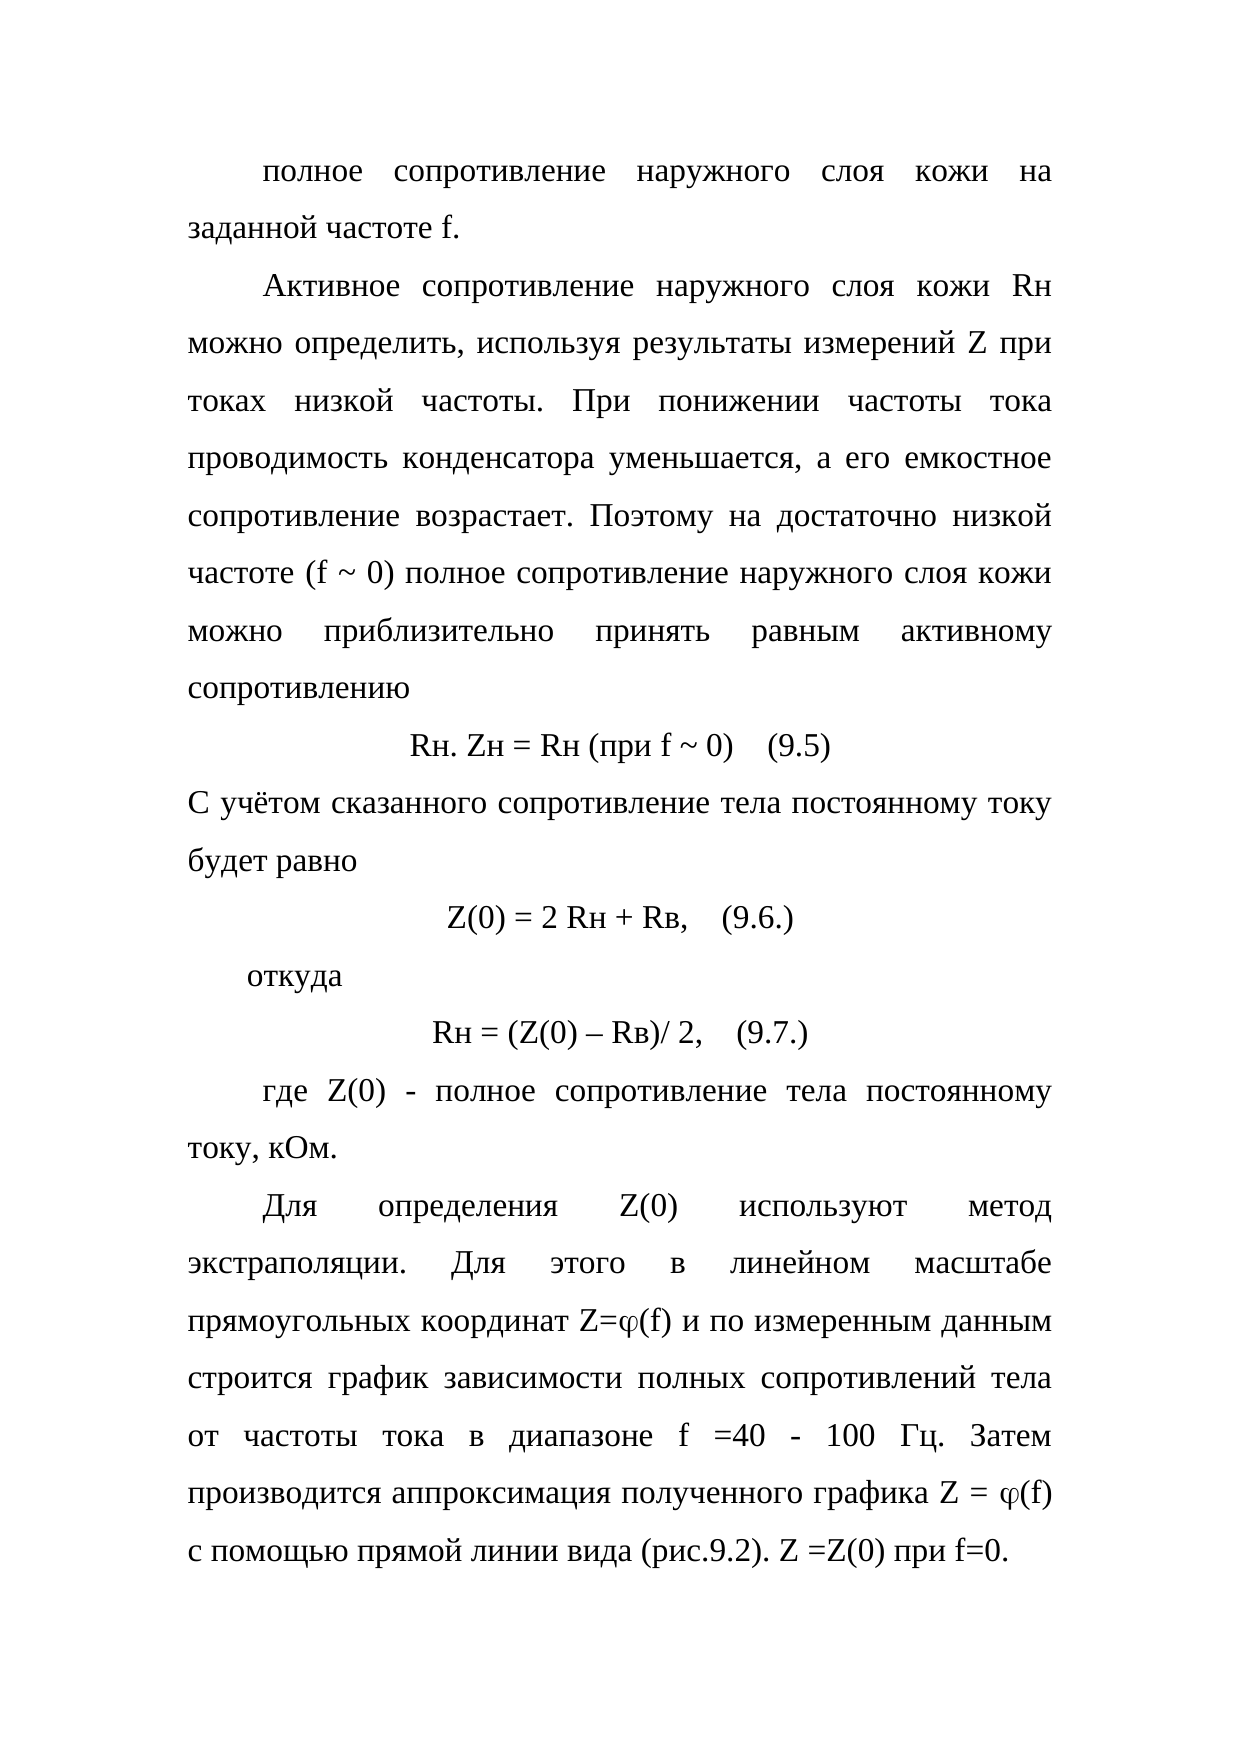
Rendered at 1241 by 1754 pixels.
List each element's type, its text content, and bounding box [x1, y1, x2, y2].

text C учётом сказанного сопротивление тела постоянному току будет равно [187, 782, 1053, 878]
text где Z(0) - полное сопротивление тела постоянному току, кОм. [187, 1070, 1053, 1166]
text Rн = (Z(0) – Rв)/ 2, (9.7.) [187, 1012, 1053, 1051]
text полное сопротивление наружного слоя кожи на заданной частоте f. [187, 150, 1053, 246]
text Rн. Zн = Rн (при f ~ 0) (9.5) [187, 725, 1053, 763]
text откуда [187, 955, 1053, 993]
text Активное сопротивление наружного слоя кожи Rн можно определить, используя результаты измерений Z при токах низкой частоты. При понижении частоты тока проводимость конденсатора уменьшается, а его емкостное сопротивление возрастает. Поэтому на достаточно низкой частоте (f ~ 0) полное сопротивление наружного слоя кожи можно приблизительно принять равным активному сопротивлению [187, 265, 1053, 706]
text Для определения Z(0) используют метод экстраполяции. Для этого в линейном масштабе прямоугольных координат Z=(f) и по измеренным данным строится график зависимости полных сопротивлений тела от частоты тока в диапазоне f =40 - 100 Гц. Затем производится аппроксимация полученного графика Z = (f) с помощью прямой линии вида (рис.9.2). Z =Z(0) при f=0. [187, 1185, 1053, 1568]
text Z(0) = 2 Rн + Rв, (9.6.) [187, 897, 1053, 936]
